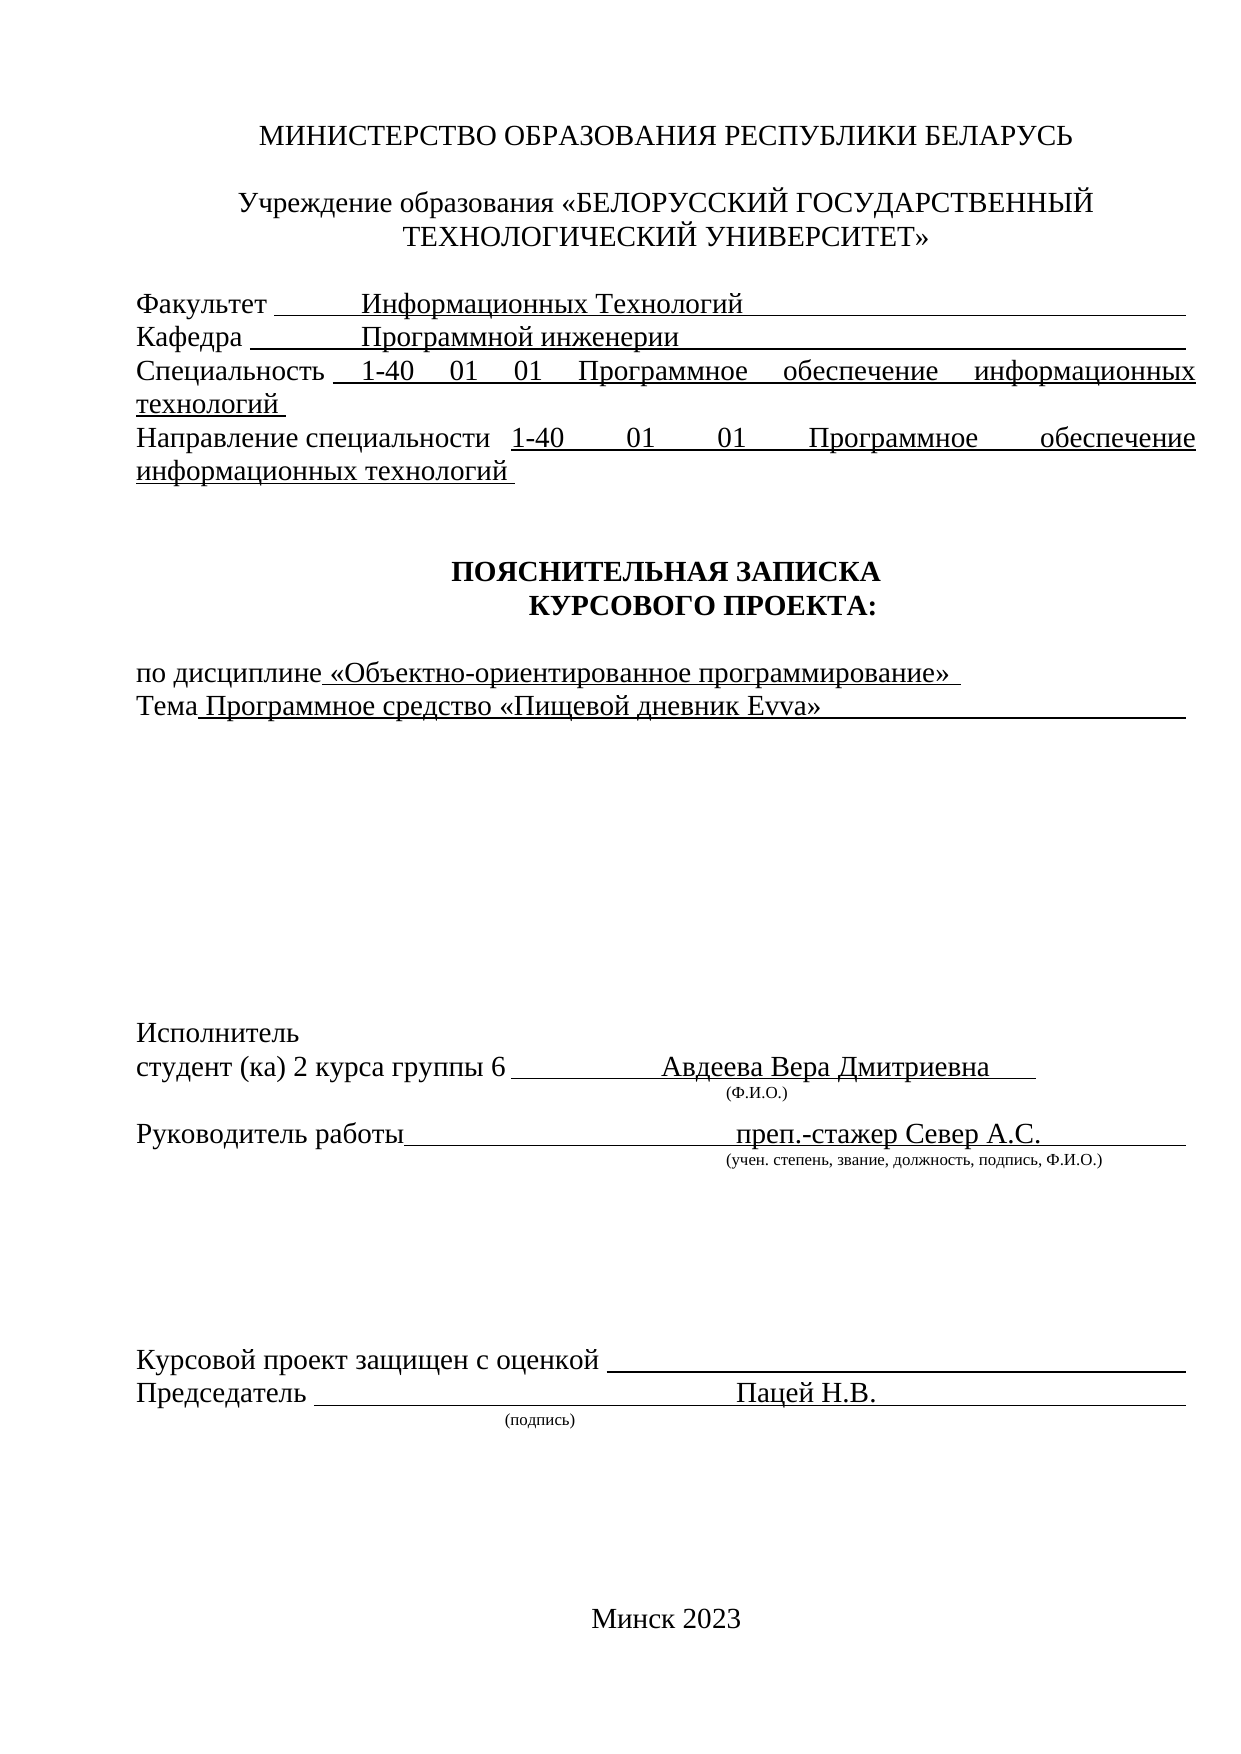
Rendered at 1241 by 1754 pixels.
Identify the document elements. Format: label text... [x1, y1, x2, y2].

text Председатель Пацей Н.В. [136, 1376, 1196, 1409]
text Специальность 1-40 01 01 Программное обеспечение информационных технологий [136, 353, 1196, 420]
text МИНИСТЕРСТВО ОБРАЗОВАНИЯ РЕСПУБЛИКИ БЕЛАРУСЬ [136, 118, 1196, 152]
text Тема Программное средство «Пищевой дневник Evva» [136, 688, 1196, 722]
text Кафедра Программной инженерии [136, 319, 1196, 353]
text (Ф.И.О.) [652, 1082, 1196, 1116]
text (подпись) [431, 1409, 1196, 1443]
text студент (ка) 2 курса группы 6 Авдеева Вера Дмитриевна [136, 1049, 1196, 1082]
text Исполнитель [136, 1015, 1196, 1049]
text Руководитель работы преп.-стажер Север А.С. [136, 1116, 1196, 1149]
text по дисциплине «Объектно-ориентированное программирование» [136, 655, 1196, 688]
text Учреждение образования «БЕЛОРУССКИЙ ГОСУДАРСТВЕННЫЙ [136, 185, 1196, 219]
text ПОЯСНИТЕЛЬНАЯ ЗАПИСКА [136, 554, 1196, 588]
text (учен. степень, звание, должность, подпись, Ф.И.О.) [652, 1149, 1196, 1183]
text Курсовой проект защищен с оценкой [136, 1342, 1196, 1376]
text Факультет Информационных Технологий [136, 286, 1196, 319]
text Направление специальности 1-40 01 01 Программное обеспечение информационных технологий [136, 420, 1196, 487]
text КУРСОВОГО ПРОЕКТА: [136, 588, 1196, 621]
text ТЕХНОЛОГИЧЕСКИЙ УНИВЕРСИТЕТ» [136, 219, 1196, 252]
text Минск 2023 [136, 1601, 1196, 1635]
